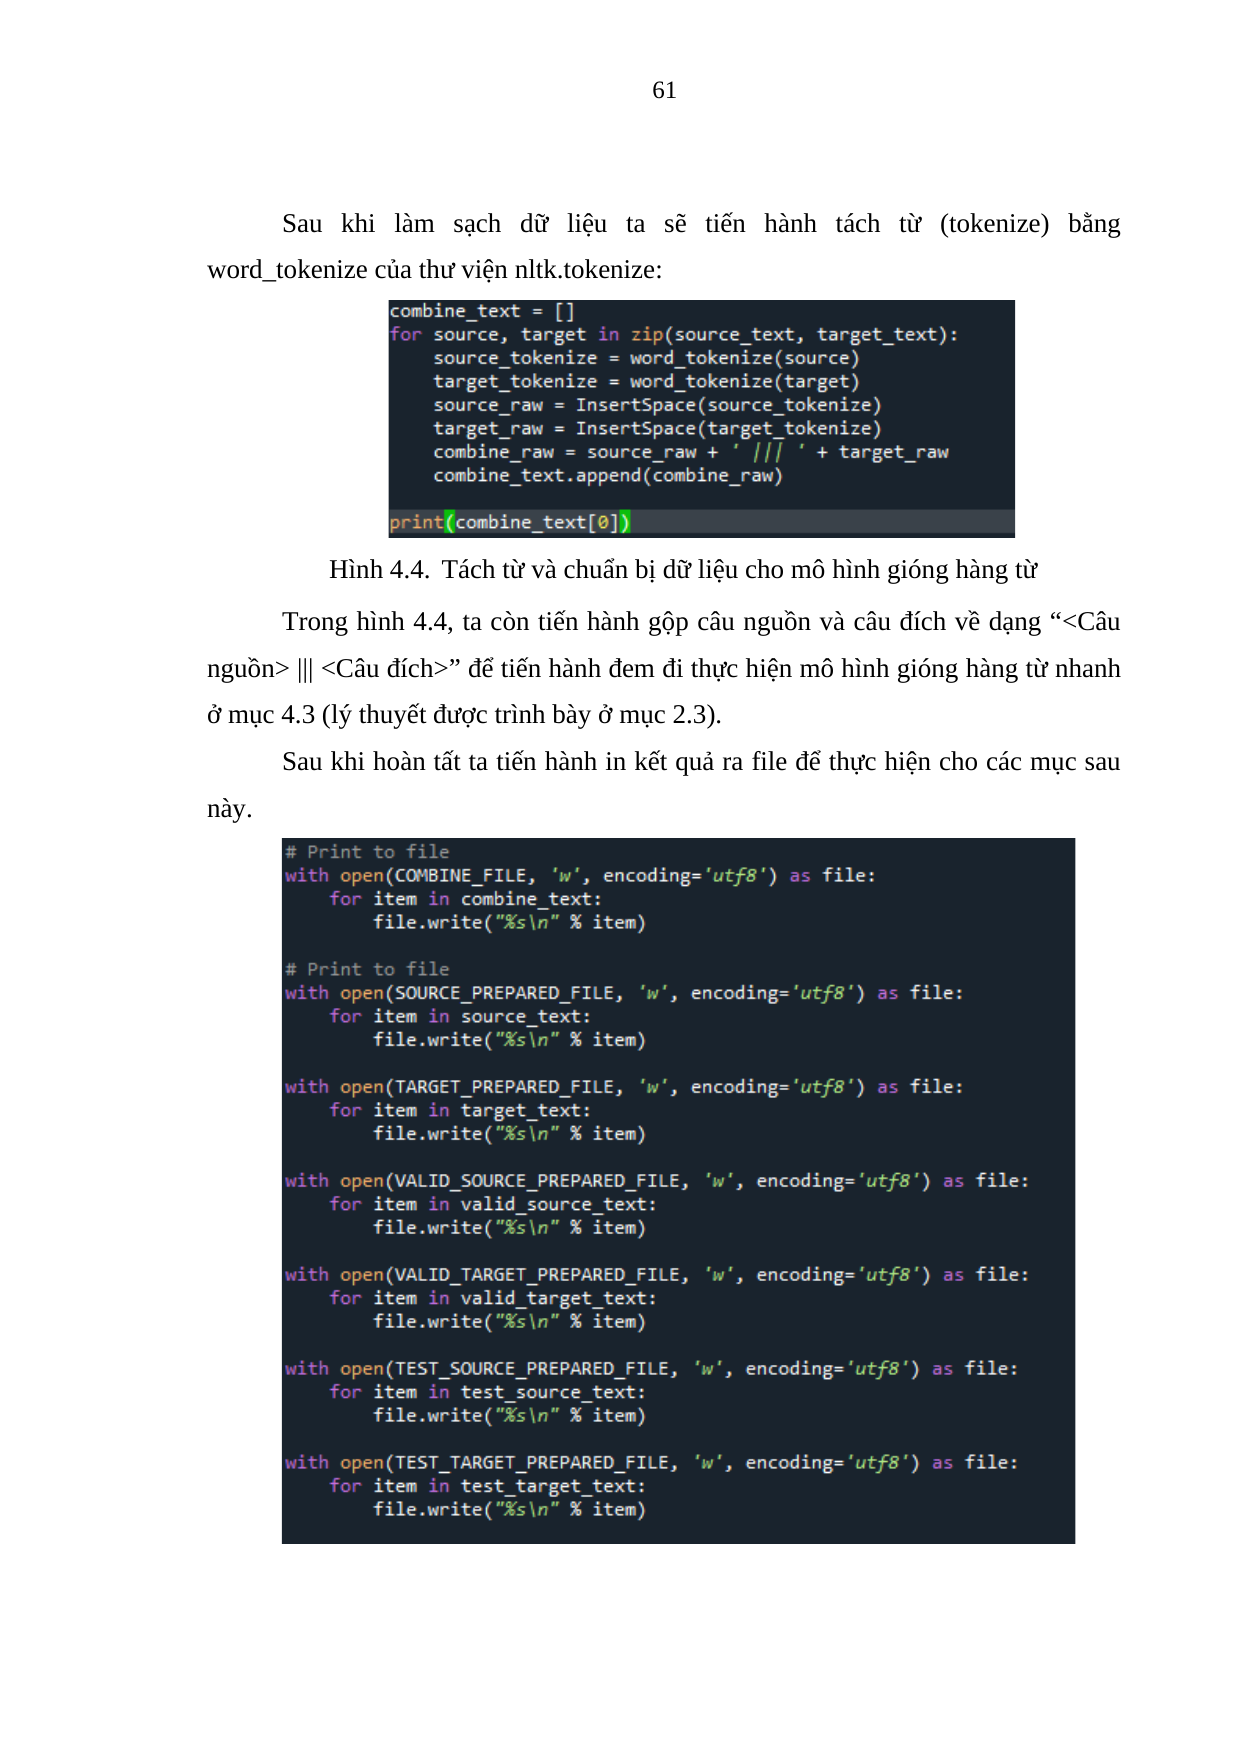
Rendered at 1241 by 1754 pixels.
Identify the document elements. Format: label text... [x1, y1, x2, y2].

picture [281, 838, 1076, 1544]
text Sau khi hoàn tất ta tiến hành in kết quả ra file để thực hiện cho các mục sau này. [207, 745, 1122, 823]
text Trong hình 4.4, ta còn tiến hành gộp câu nguồn và câu đích về dạng “<Câu nguồn> ||| <Câu đích>” để tiến hành đem đi thực hiện mô hình gióng hàng từ nhanh ở mục 4.3 (lý thuyết được trình bày ở mục 2.3). [207, 605, 1122, 729]
list Tách từ và chuẩn bị dữ liệu cho mô hình gióng hàng từ [244, 553, 1122, 584]
text Sau khi làm sạch dữ liệu ta sẽ tiến hành tách từ (tokenize) bằng word_tokenize của thư viện nltk.tokenize: [207, 207, 1122, 284]
picture [388, 300, 1016, 538]
